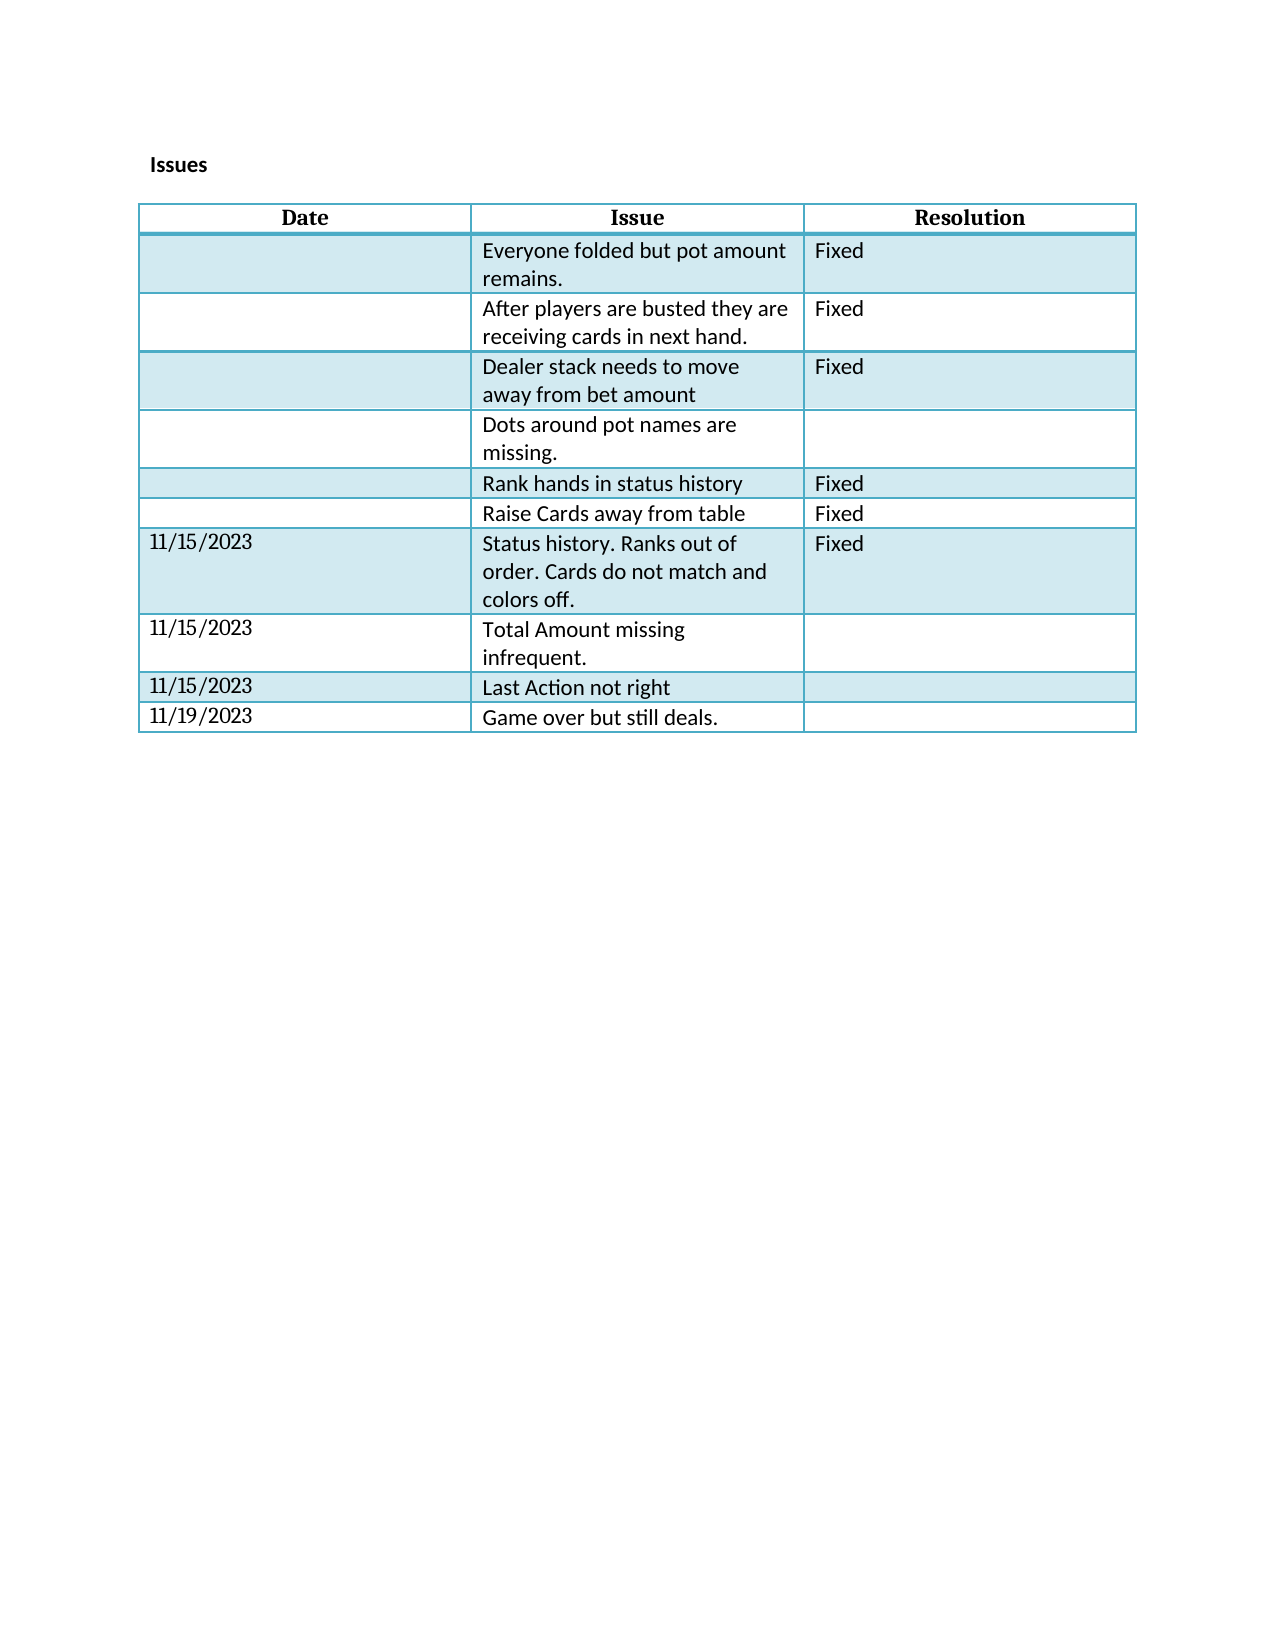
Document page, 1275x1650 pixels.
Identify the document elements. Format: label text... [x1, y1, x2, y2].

table_cell Status history. Ranks out of order. Cards do not match and colors off. [472, 529, 803, 613]
table_cell Fixed [805, 499, 1135, 527]
table_cell [140, 411, 470, 467]
table_cell Fixed [805, 469, 1135, 497]
table_cell [805, 615, 1135, 671]
table_header Issue [472, 205, 803, 231]
table_cell Fixed [805, 353, 1135, 408]
table_cell [805, 411, 1135, 467]
table_cell Fixed [805, 529, 1135, 613]
text Issues [150, 150, 1125, 178]
table_cell Raise Cards away from table [472, 499, 803, 527]
table_cell Rank hands in status history [472, 469, 803, 497]
table_cell [140, 236, 470, 292]
table_cell Game over but still deals. [472, 703, 803, 731]
table_cell Everyone folded but pot amount remains. [472, 236, 803, 292]
table_cell Dots around pot names are missing. [472, 411, 803, 467]
table_cell 11/15/2023 [140, 529, 470, 613]
table_header Resolution [805, 205, 1135, 231]
table_cell [140, 294, 470, 350]
table_cell [140, 469, 470, 497]
table_cell 11/15/2023 [140, 615, 470, 671]
table_cell [140, 353, 470, 408]
table_cell Dealer stack needs to move away from bet amount [472, 353, 803, 408]
table_cell After players are busted they are receiving cards in next hand. [472, 294, 803, 350]
table_cell [140, 499, 470, 527]
table_header Date [140, 205, 470, 231]
table_cell 11/19/2023 [140, 703, 470, 731]
table_cell Fixed [805, 236, 1135, 292]
table_cell [805, 703, 1135, 731]
table_cell Last Action not right [472, 673, 803, 701]
table_cell [805, 673, 1135, 701]
table_cell Fixed [805, 294, 1135, 350]
table_cell 11/15/2023 [140, 673, 470, 701]
table_cell Total Amount missing infrequent. [472, 615, 803, 671]
